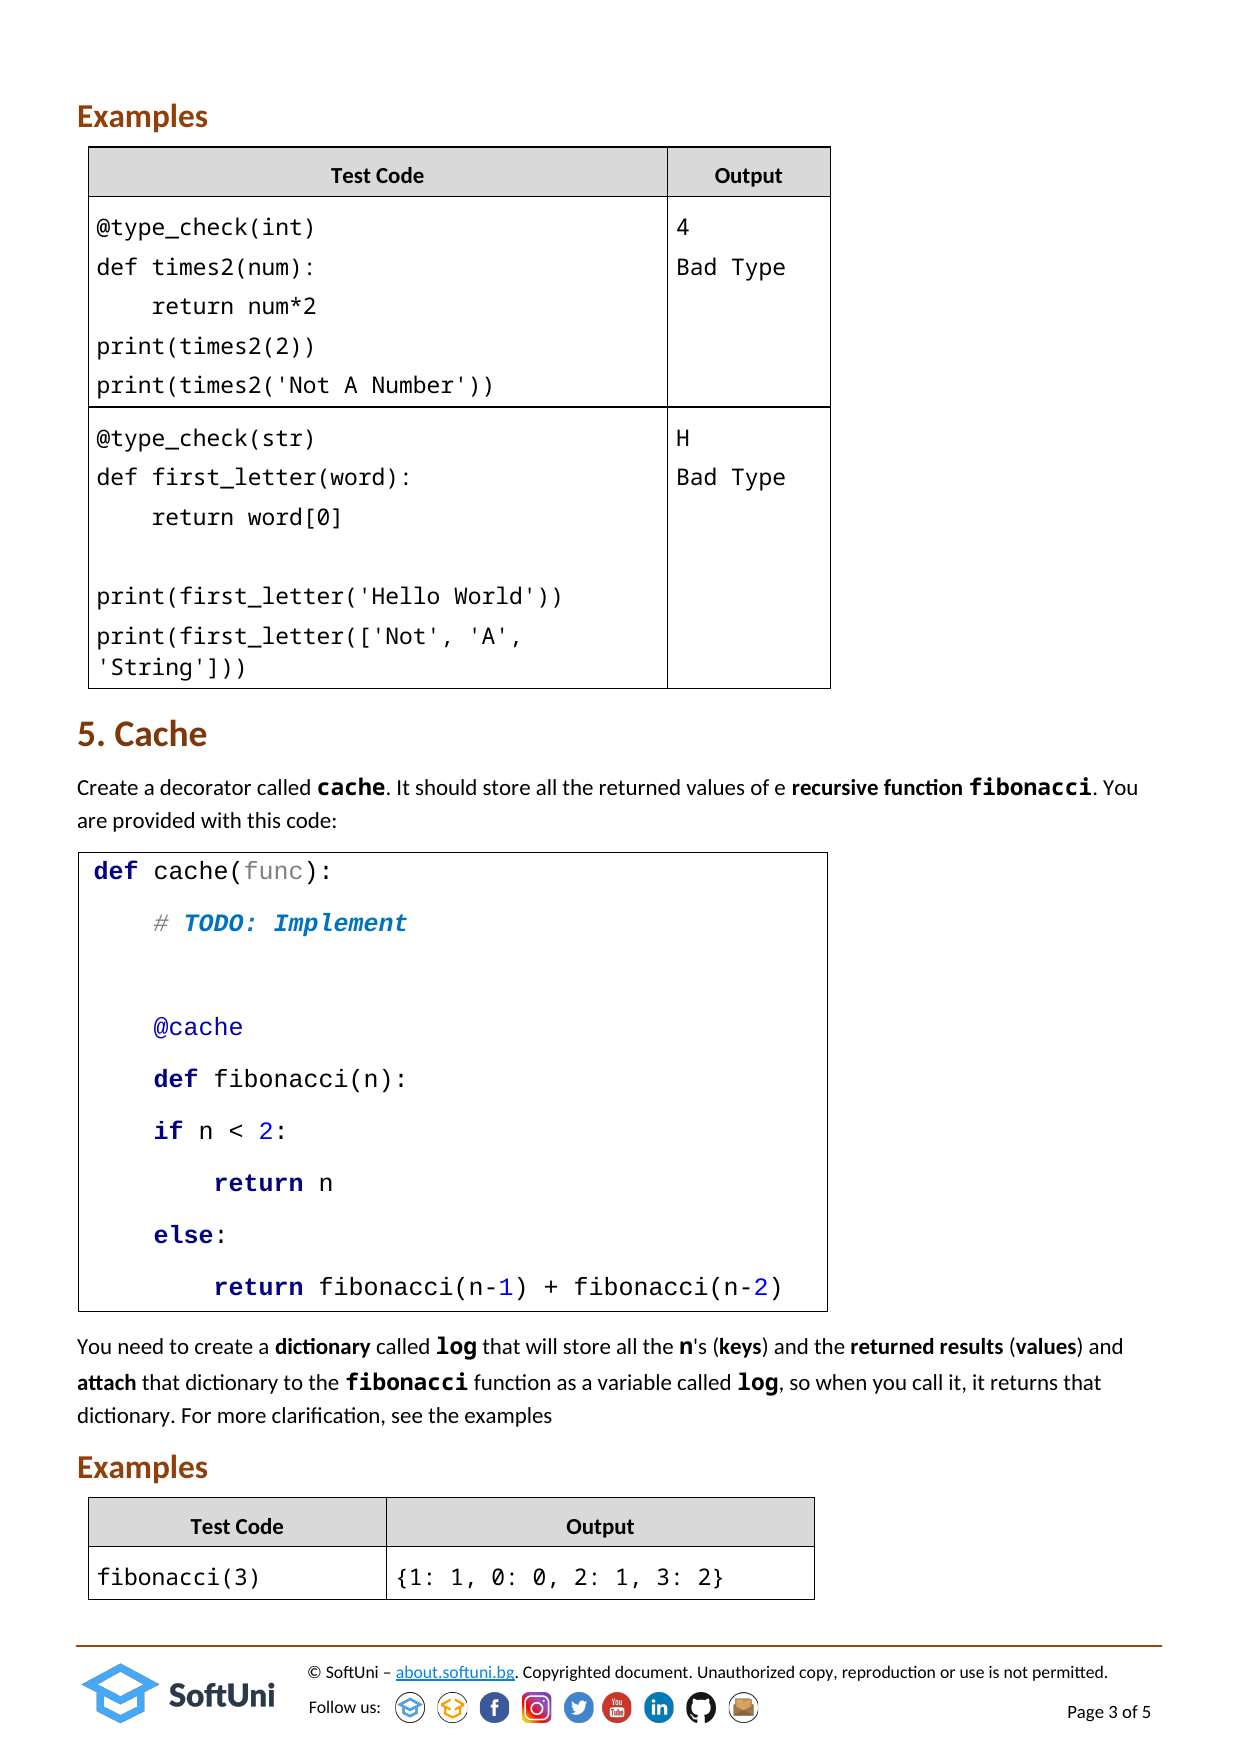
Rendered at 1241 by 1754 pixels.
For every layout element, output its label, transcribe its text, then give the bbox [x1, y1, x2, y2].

picture [395, 1692, 425, 1723]
picture [644, 1714, 653, 1723]
picture [522, 1692, 552, 1723]
table_cell @type_check(int) def times2(num): return num*2 print(times2(2)) print(times2('Not A Number')) [89, 197, 667, 406]
subtitle Cache [77, 710, 1163, 756]
picture [658, 1705, 667, 1714]
table_cell H Bad Type [668, 408, 830, 688]
picture [564, 1692, 594, 1723]
text Create a decorator called cache. It should store all the returned values of e recursive function fibonacci. You are provided with this code: [77, 771, 1163, 834]
picture [665, 1692, 674, 1701]
table_header Output [668, 148, 830, 196]
subtitle Examples [77, 95, 1163, 136]
picture [665, 1714, 674, 1723]
table_cell 4 Bad Type [668, 197, 830, 406]
text You need to create a dictionary called log that will store all the n's (keys) and the returned results (values) and attach that dictionary to the fibonacci function as a variable called log, so when you call it, it returns that dictionary. For more clarification, see the examples [77, 1330, 1163, 1429]
table_header Test Code [89, 148, 667, 196]
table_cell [387, 1547, 814, 1598]
picture [644, 1692, 653, 1701]
picture [75, 1658, 281, 1729]
table_header Output [387, 1498, 814, 1546]
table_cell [89, 1547, 386, 1598]
picture [602, 1692, 632, 1723]
picture [437, 1692, 468, 1723]
picture [728, 1692, 759, 1723]
table_header Test Code [89, 1498, 386, 1546]
picture [686, 1692, 716, 1723]
picture [479, 1692, 510, 1723]
subtitle Examples [77, 1446, 1163, 1487]
table_cell @type_check(str) def first_letter(word): return word[0] print(first_letter('Hello World')) print(first_letter(['Not', 'A', 'String'])) [89, 408, 667, 688]
